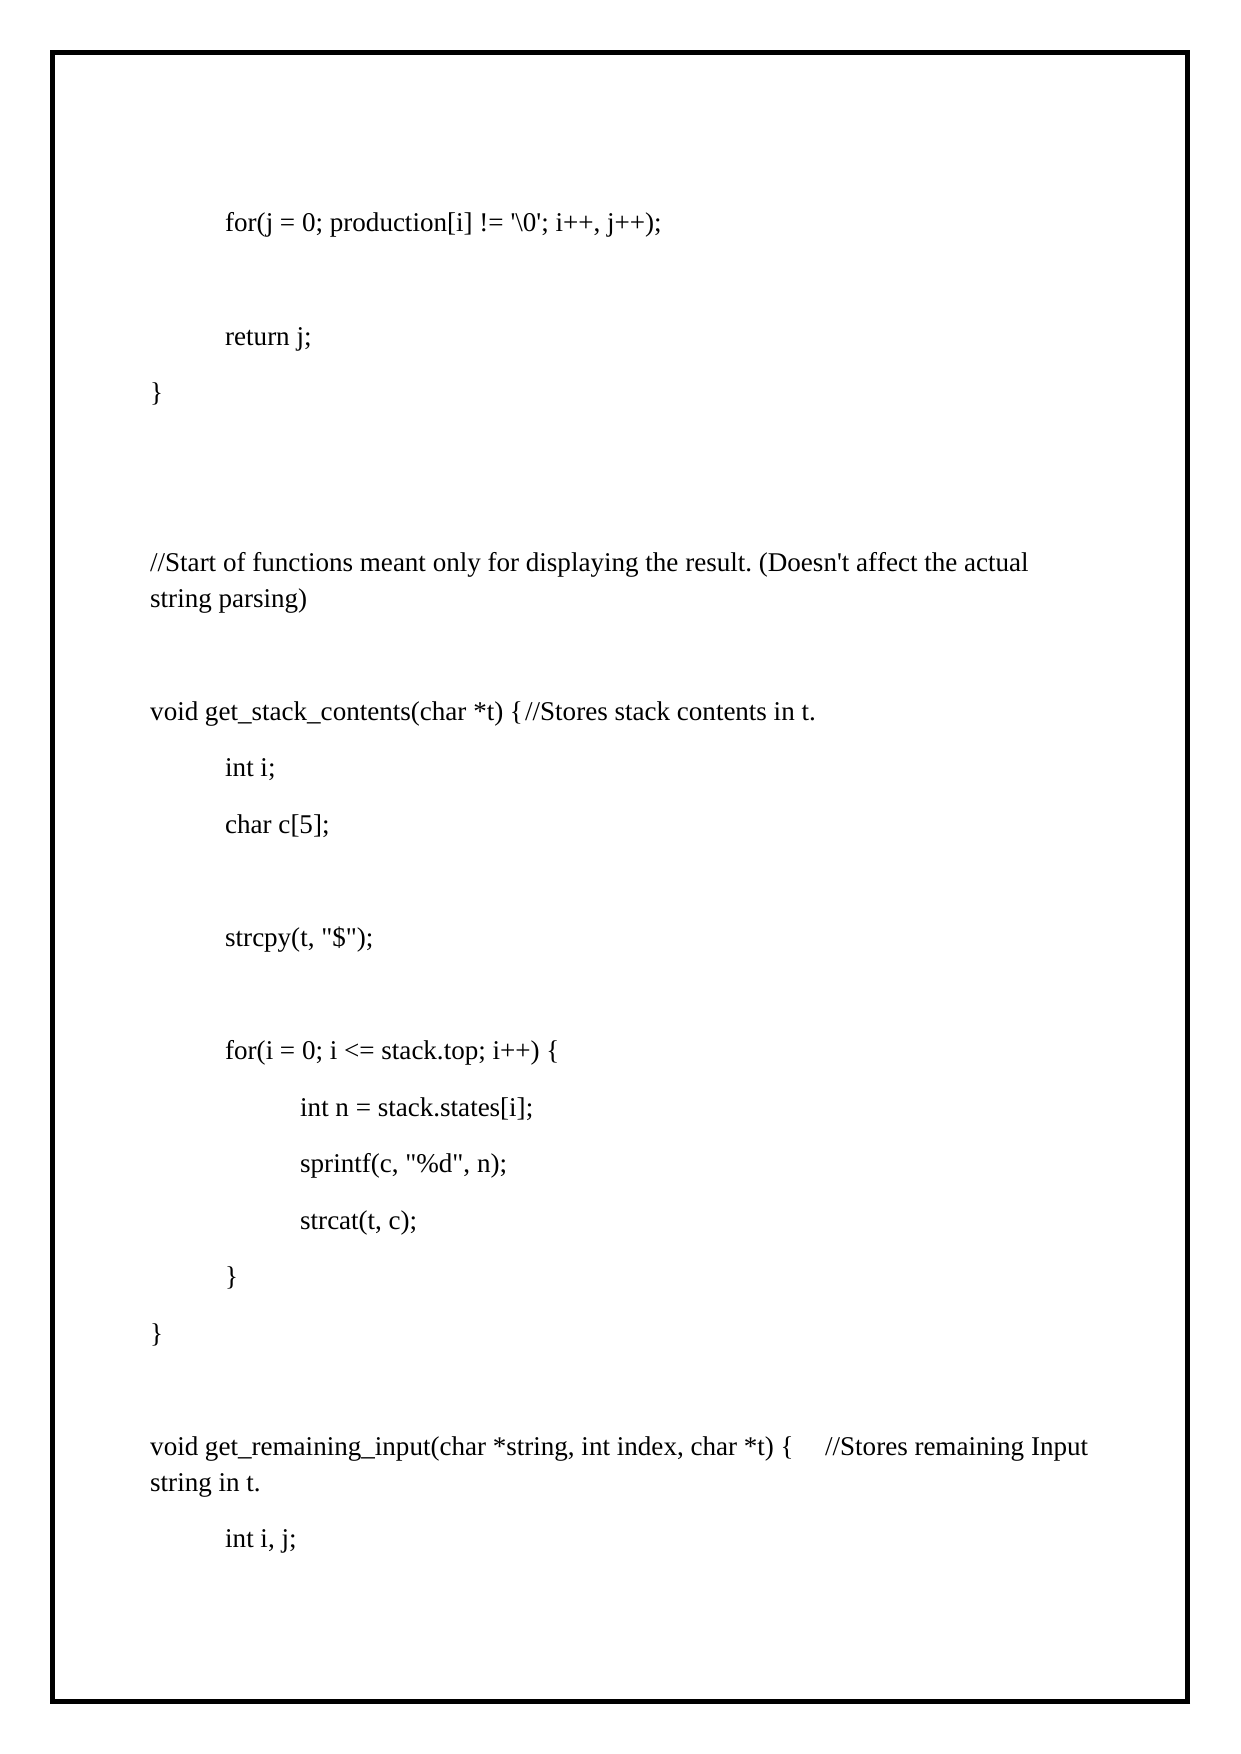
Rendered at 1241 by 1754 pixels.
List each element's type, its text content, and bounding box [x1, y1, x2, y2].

text } [150, 1317, 1090, 1348]
text } [150, 1260, 1090, 1292]
text sprintf(c, "%d", n); [150, 1147, 1090, 1178]
text int n = stack.states[i]; [150, 1091, 1090, 1122]
text //Start of functions meant only for displaying the result. (Doesn't affect the actual string parsing) [150, 546, 1090, 613]
text strcat(t, c); [150, 1204, 1090, 1235]
text void get_stack_contents(char *t) { //Stores stack contents in t. [150, 695, 1090, 726]
text } [150, 376, 1090, 407]
text void get_remaining_input(char *string, int index, char *t) { //Stores remaining Input string in t. [150, 1430, 1090, 1497]
text int i; [150, 751, 1090, 782]
text return j; [150, 320, 1090, 351]
text for(j = 0; production[i] != '\0'; i++, j++); [150, 207, 1090, 238]
text strcpy(t, "$"); [150, 921, 1090, 952]
text char c[5]; [150, 808, 1090, 839]
text int i, j; [150, 1522, 1090, 1553]
text for(i = 0; i <= stack.top; i++) { [150, 1034, 1090, 1065]
